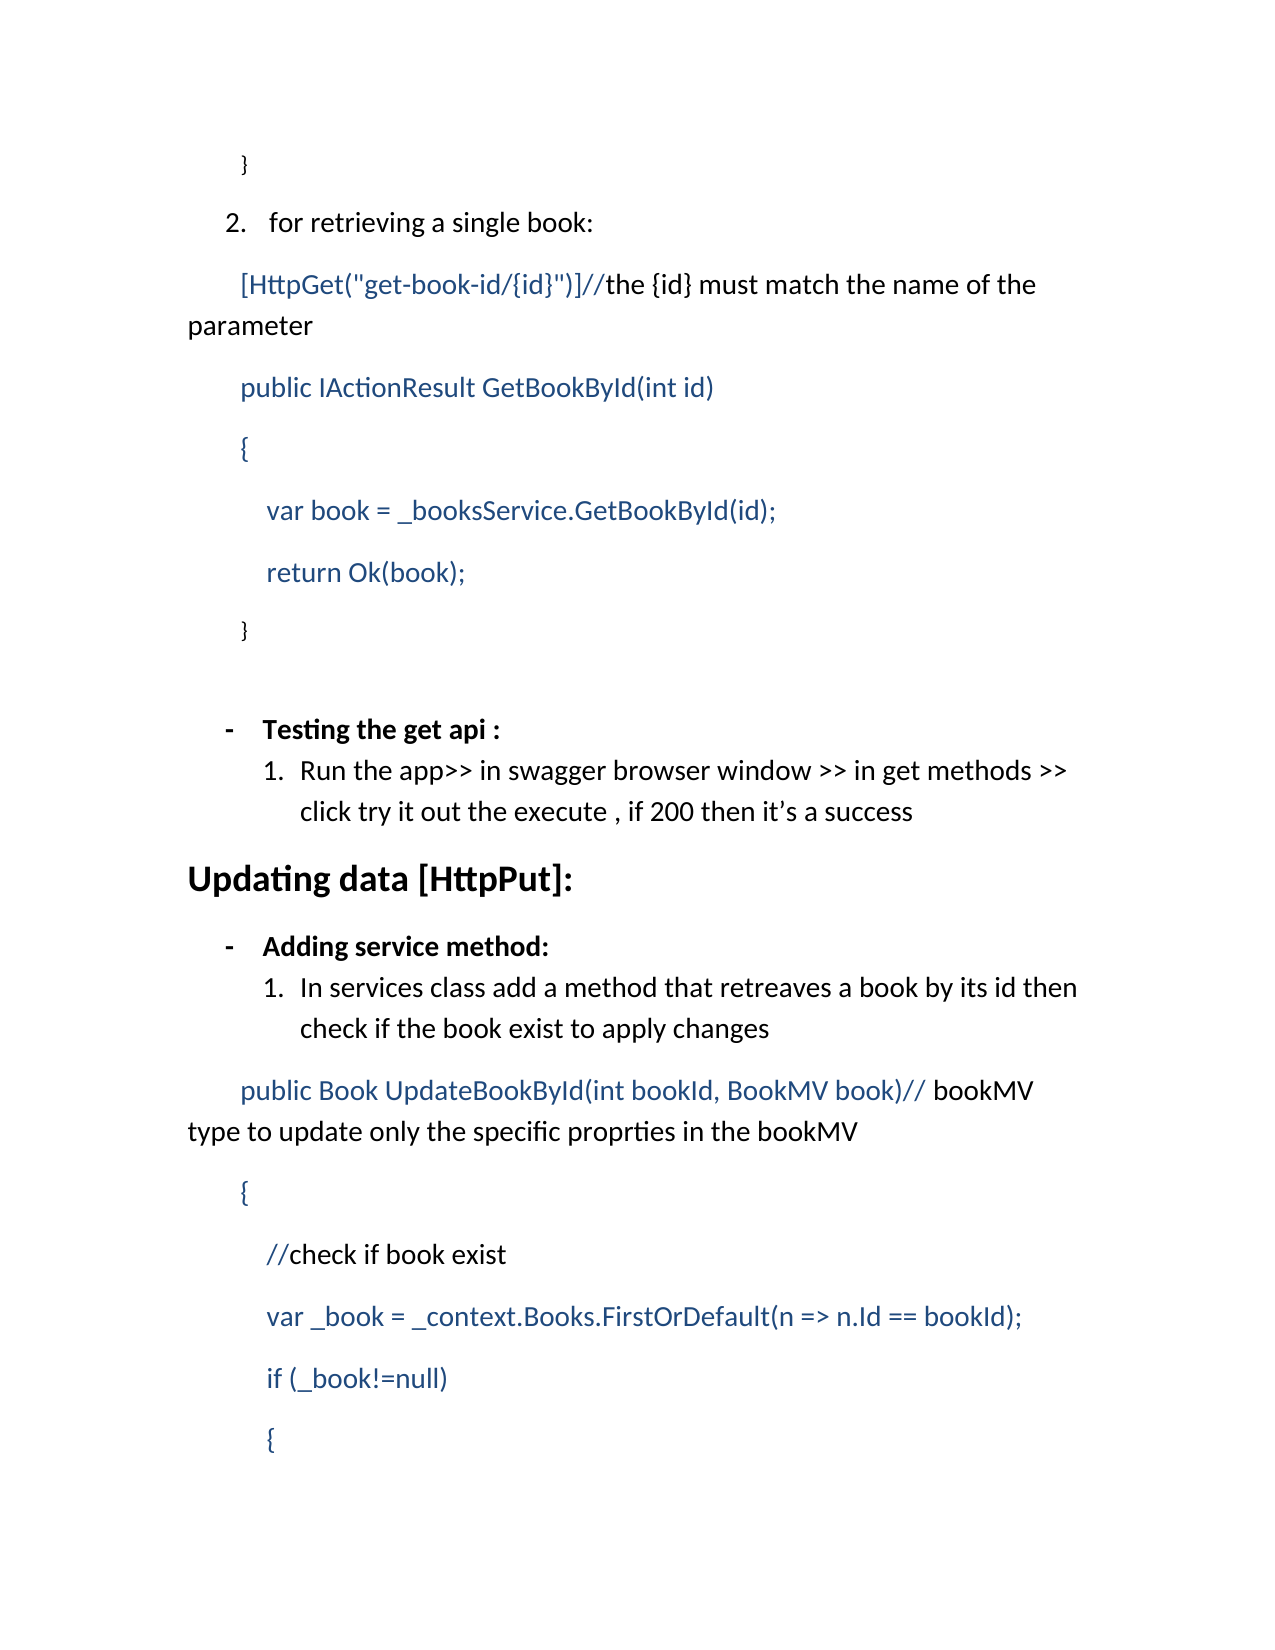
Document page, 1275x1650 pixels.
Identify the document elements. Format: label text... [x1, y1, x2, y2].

text if (_book!=null) [187, 1360, 1087, 1395]
text } [187, 616, 1087, 644]
text //check if book exist [187, 1236, 1087, 1272]
text var _book = _context.Books.FirstOrDefault(n => n.Id == bookId); [187, 1298, 1087, 1333]
text return Ok(book); [187, 554, 1087, 589]
text Updating data [HttpPut]: [187, 854, 1087, 900]
text var book = _booksService.GetBookById(id); [187, 492, 1087, 528]
list for retrieving a single book: [225, 204, 1087, 240]
list Testing the get api : [225, 711, 1087, 746]
text { [187, 430, 1087, 466]
text [HttpGet("get-book-id/{id}")]//the {id} must match the name of the parameter [187, 266, 1087, 342]
text public Book UpdateBookById(int bookId, BookMV book)// bookMV type to update only the specific proprties in the bookMV [187, 1072, 1087, 1148]
text { [187, 1421, 1087, 1457]
text { [187, 1174, 1087, 1210]
list Run the app>> in swagger browser window >> in get methods >> click try it out the execute , if 200 then it’s a success [262, 752, 1087, 828]
text } [187, 150, 1087, 178]
list In services class add a method that retreaves a book by its id then check if the book exist to apply changes [262, 969, 1087, 1046]
list Adding service method: [225, 928, 1087, 964]
text public IActionResult GetBookById(int id) [187, 369, 1087, 404]
